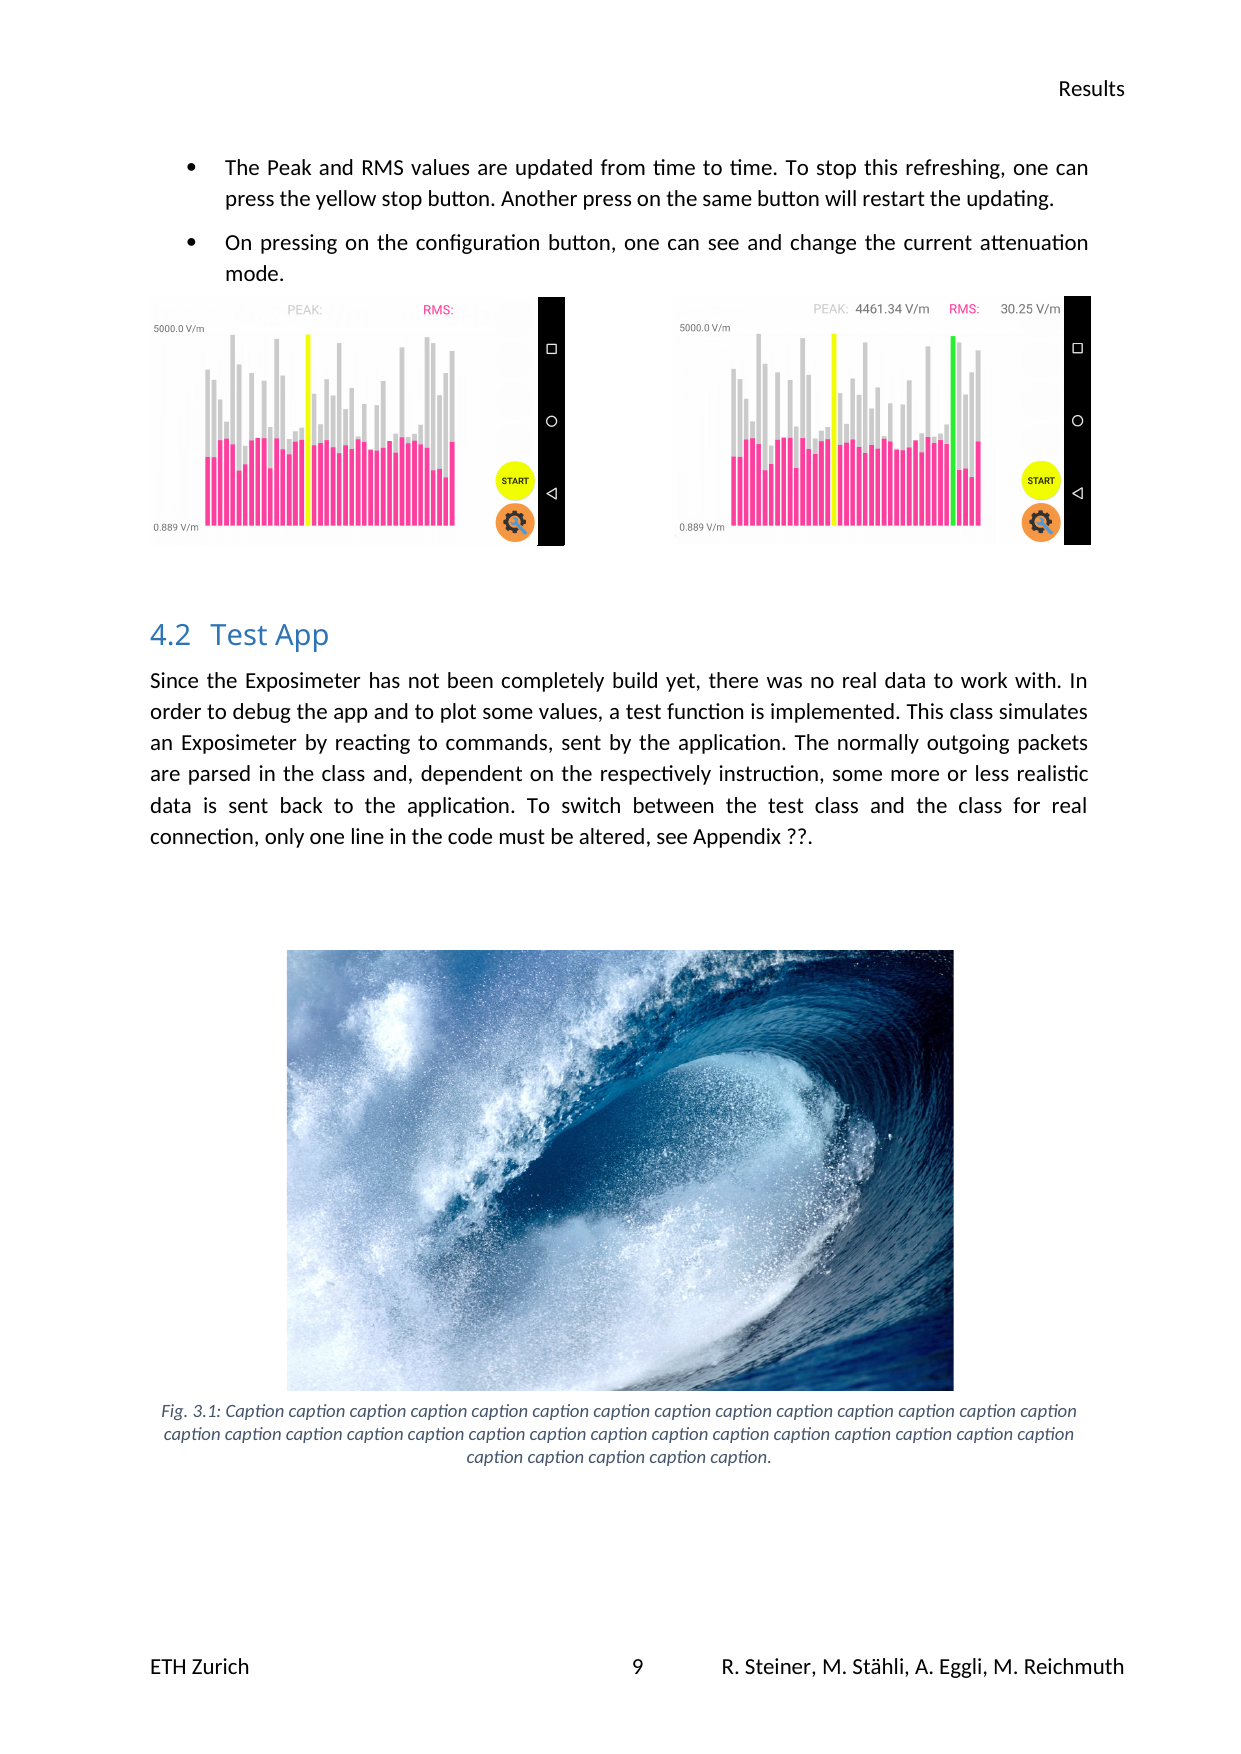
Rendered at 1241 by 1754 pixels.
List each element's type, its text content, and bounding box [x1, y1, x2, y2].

subtitle Test App [150, 614, 1090, 654]
text Fig. 3.1: Caption caption caption caption caption caption caption caption caption caption caption caption caption caption caption caption caption caption caption caption caption caption caption caption caption caption caption caption caption caption caption caption caption caption. [150, 1399, 1090, 1468]
picture [150, 297, 565, 546]
picture [286, 950, 954, 1391]
list The Peak and RMS values are updated from time to time. To stop this refreshing, one can press the yellow stop button. Another press on the same button will restart the updating. [187, 150, 1090, 212]
text Since the Exposimeter has not been completely build yet, there was no real data to work with. In order to debug the app and to plot some values, a test function is implemented. This class simulates an Exposimeter by reacting to commands, sent by the application. The normally outgoing packets are parsed in the class and, dependent on the respectively instruction, some more or less realistic data is sent back to the application. To switch between the test class and the class for real connection, only one line in the code must be altered, see Appendix ??. [150, 663, 1090, 851]
picture [672, 296, 1091, 545]
list On pressing on the configuration button, one can see and change the current attenuation mode. [187, 225, 1090, 287]
